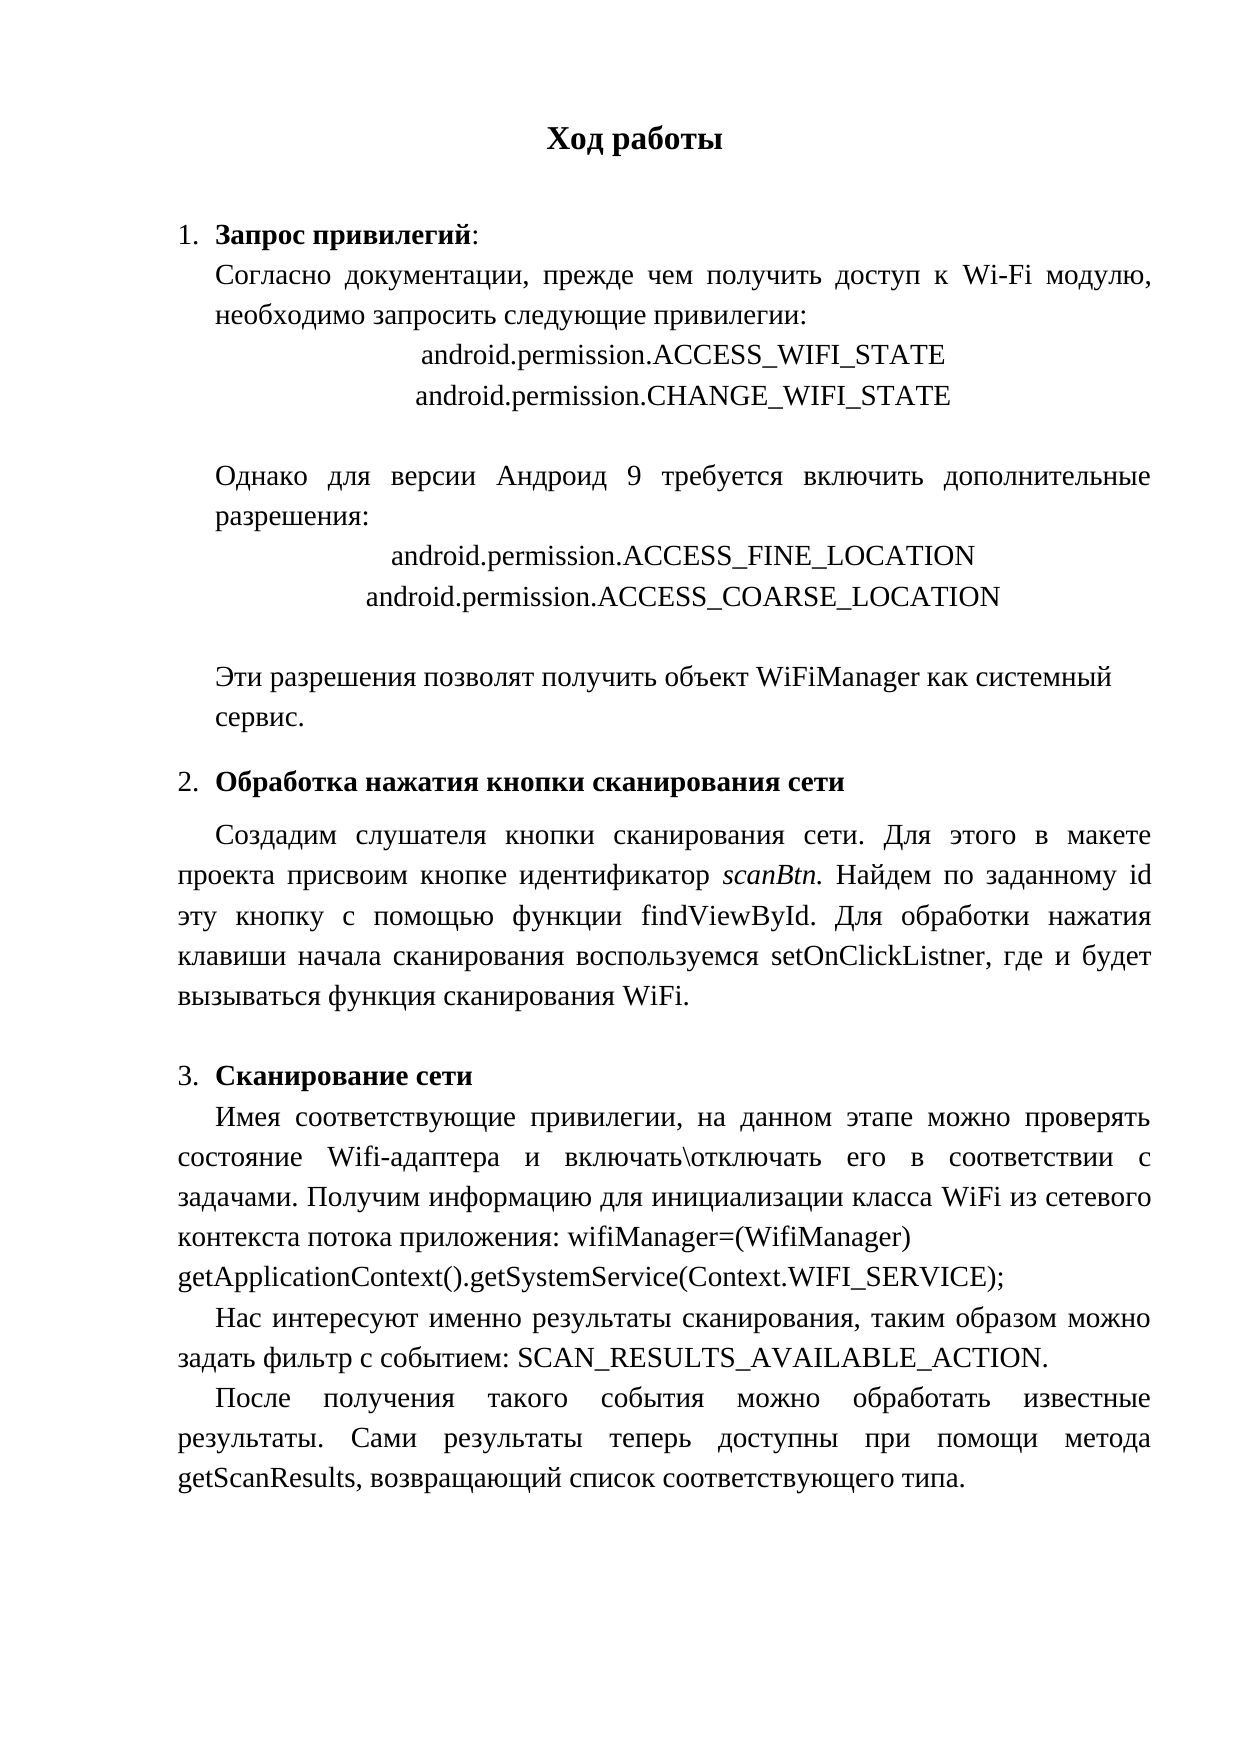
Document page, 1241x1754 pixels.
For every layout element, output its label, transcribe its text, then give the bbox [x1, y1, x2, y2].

subtitle Ход работы [546, 118, 1152, 156]
text Создадим слушателя кнопки сканирования сети. Для этого в макете проекта присвоим кнопке идентификатор scanBtn. Найдем по заданному id эту кнопку с помощью функции findViewById. Для обработки нажатия клавиши начала сканирования воспользуемся setOnClickListner, где и будет вызываться функция сканирования WiFi. [177, 817, 1152, 1012]
text сервис. [215, 699, 1152, 733]
list Запрос привилегий: [177, 217, 1152, 250]
text После получения такого события можно обработать известные результаты. Сами результаты теперь доступны при помощи метода getScanResults, возвращающий список соответствующего типа. [177, 1380, 1152, 1494]
text android.permission.CHANGE_WIFI_STATE [215, 378, 1152, 411]
subtitle Обработка нажатия кнопки сканирования сети [177, 764, 1152, 798]
text android.permission.ACCESS_FINE_LOCATION [215, 538, 1152, 572]
text android.permission.ACCESS_COARSE_LOCATION [215, 579, 1152, 612]
text Нас интересуют именно результаты сканирования, таким образом можно задать фильтр с событием: SCAN_RESULTS_AVAILABLE_ACTION. [177, 1300, 1152, 1373]
list Сканирование сети [177, 1058, 1152, 1092]
text Эти разрешения позволят получить объект WiFiManager как системный [215, 659, 1152, 693]
text android.permission.ACCESS_WIFI_STATE [215, 337, 1152, 371]
text Однако для версии Андроид 9 требуется включить дополнительные разрешения: [215, 458, 1152, 532]
text Согласно документации, прежде чем получить доступ к Wi-Fi модулю, необходимо запросить следующие привилегии: [215, 257, 1152, 331]
text Имея соответствующие привилегии, на данном этапе можно проверять состояние Wifi-адаптера и включать\отключать его в соответствии с задачами. Получим информацию для инициализации класса WiFi из сетевого контекста потока приложения: wifiManager=(WifiManager) [177, 1099, 1152, 1253]
text getApplicationContext().getSystemService(Context.WIFI_SERVICE); [177, 1259, 1152, 1293]
